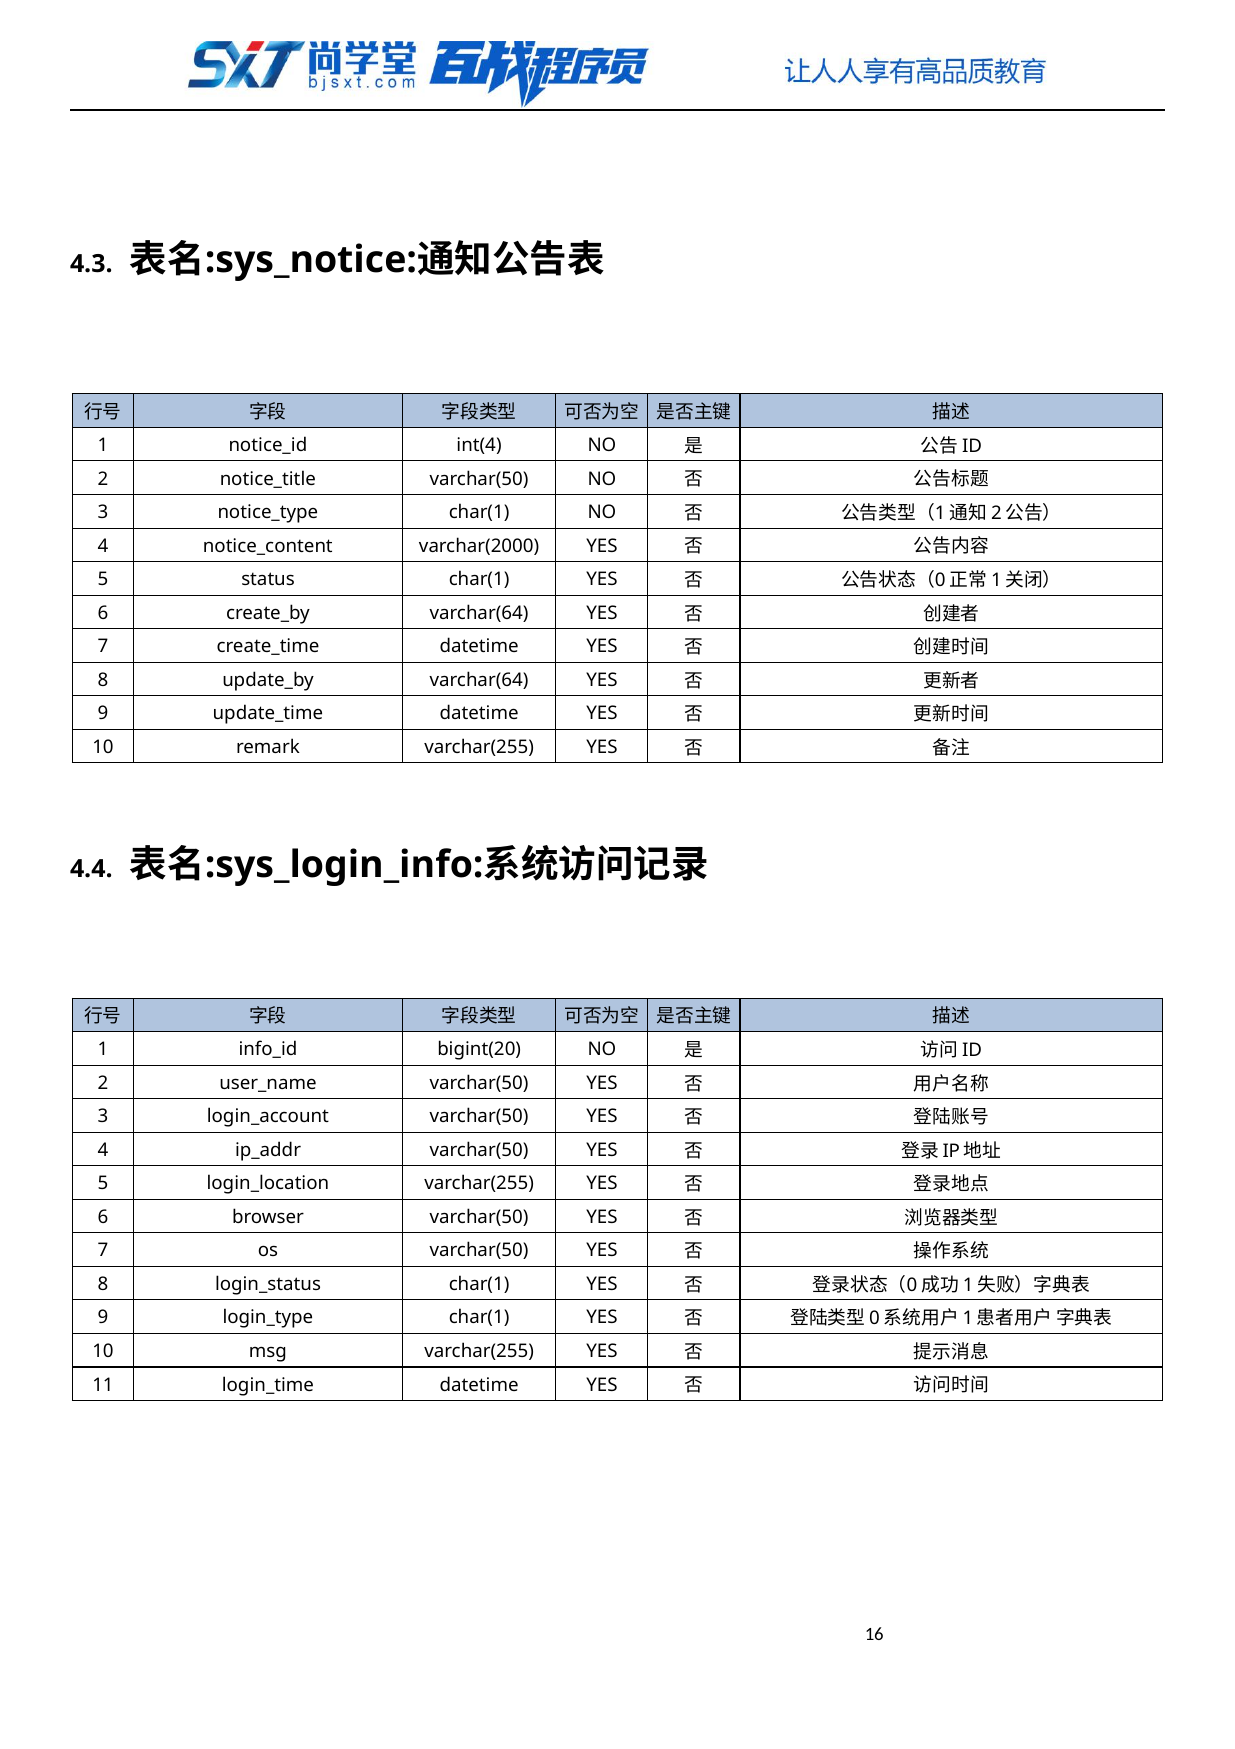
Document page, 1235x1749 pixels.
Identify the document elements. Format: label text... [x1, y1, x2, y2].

table_cell 6 [73, 1200, 133, 1232]
table_cell 访问时间 [741, 1368, 1162, 1400]
table_cell 5 [73, 562, 133, 594]
table_cell notice_content [134, 529, 402, 561]
table_cell varchar(50) [403, 461, 555, 494]
table_cell 操作系统 [741, 1233, 1162, 1266]
table_cell 9 [73, 696, 133, 729]
table_cell bigint(20) [403, 1032, 555, 1064]
table_cell 否 [648, 1334, 739, 1366]
table_cell 否 [648, 629, 739, 662]
table_cell 登陆账号 [741, 1099, 1162, 1132]
table_cell YES [556, 1133, 647, 1165]
table_cell 是 [648, 1032, 739, 1064]
table_cell 用户名称 [741, 1066, 1162, 1098]
table_cell login_account [134, 1099, 402, 1132]
table_cell varchar(2000) [403, 529, 555, 561]
table_cell 创建者 [741, 596, 1162, 628]
table_cell varchar(255) [403, 730, 555, 762]
subtitle 表名:sys_notice:通知公告表 [70, 224, 1165, 289]
table_header 描述 [741, 394, 1162, 427]
table_cell varchar(64) [403, 596, 555, 628]
table_cell 5 [73, 1166, 133, 1199]
table_cell 否 [648, 596, 739, 628]
table_cell 登录状态（0成功 1失败）字典表 [741, 1267, 1162, 1299]
table_cell YES [556, 596, 647, 628]
table_cell 否 [648, 1368, 739, 1400]
picture [184, 41, 1050, 108]
table_cell 提示消息 [741, 1334, 1162, 1366]
table_cell info_id [134, 1032, 402, 1064]
table_cell 否 [648, 529, 739, 561]
table_cell 2 [73, 461, 133, 494]
table_cell 登录IP地址 [741, 1133, 1162, 1165]
table_cell YES [556, 1200, 647, 1232]
table_cell 创建时间 [741, 629, 1162, 662]
table_cell 否 [648, 461, 739, 494]
table_cell update_by [134, 663, 402, 695]
table_header 描述 [741, 999, 1162, 1031]
table_cell YES [556, 730, 647, 762]
table_cell NO [556, 428, 647, 460]
table_cell 7 [73, 1233, 133, 1266]
table_cell varchar(50) [403, 1233, 555, 1266]
table_header 字段类型 [403, 999, 555, 1031]
table_cell char(1) [403, 1267, 555, 1299]
table_cell 访问ID [741, 1032, 1162, 1064]
table_cell notice_type [134, 495, 402, 527]
table_cell YES [556, 529, 647, 561]
table_cell 10 [73, 730, 133, 762]
table_cell YES [556, 1368, 647, 1400]
table_cell datetime [403, 696, 555, 729]
table_cell 否 [648, 730, 739, 762]
table_cell varchar(64) [403, 663, 555, 695]
table_cell login_status [134, 1267, 402, 1299]
table_cell YES [556, 1233, 647, 1266]
table_cell 否 [648, 696, 739, 729]
table_cell 否 [648, 1066, 739, 1098]
table_header 是否主键 [648, 999, 739, 1031]
table_cell 登陆类型0系统用户1患者用户 字典表 [741, 1300, 1162, 1333]
table_cell browser [134, 1200, 402, 1232]
table_cell 6 [73, 596, 133, 628]
table_cell login_time [134, 1368, 402, 1400]
table_cell 更新者 [741, 663, 1162, 695]
table_cell 否 [648, 1233, 739, 1266]
table_cell 否 [648, 1267, 739, 1299]
table_cell 公告ID [741, 428, 1162, 460]
table_cell NO [556, 495, 647, 527]
table_cell YES [556, 1300, 647, 1333]
table_cell 登录地点 [741, 1166, 1162, 1199]
table_header 可否为空 [556, 999, 647, 1031]
table_cell create_by [134, 596, 402, 628]
table_cell remark [134, 730, 402, 762]
table_cell varchar(50) [403, 1200, 555, 1232]
table_cell YES [556, 1334, 647, 1366]
table_cell 否 [648, 663, 739, 695]
table_cell varchar(255) [403, 1334, 555, 1366]
table_cell 7 [73, 629, 133, 662]
table_cell YES [556, 1267, 647, 1299]
table_header 字段 [134, 394, 402, 427]
table_cell 否 [648, 562, 739, 594]
table_cell 否 [648, 1200, 739, 1232]
table_cell char(1) [403, 1300, 555, 1333]
table_cell 8 [73, 663, 133, 695]
table_cell YES [556, 696, 647, 729]
table_cell YES [556, 1066, 647, 1098]
table_header 行号 [73, 394, 133, 427]
table_cell NO [556, 461, 647, 494]
table_cell 2 [73, 1066, 133, 1098]
table_cell YES [556, 663, 647, 695]
table_cell datetime [403, 1368, 555, 1400]
table_cell varchar(50) [403, 1099, 555, 1132]
table_cell 更新时间 [741, 696, 1162, 729]
table_cell int(4) [403, 428, 555, 460]
subtitle 表名:sys_login_info:系统访问记录 [70, 828, 1165, 893]
table_cell 11 [73, 1368, 133, 1400]
table_cell 公告内容 [741, 529, 1162, 561]
table_cell YES [556, 562, 647, 594]
table_cell 备注 [741, 730, 1162, 762]
table_cell 否 [648, 495, 739, 527]
table_cell varchar(255) [403, 1166, 555, 1199]
table_cell os [134, 1233, 402, 1266]
table_header 行号 [73, 999, 133, 1031]
table_cell ip_addr [134, 1133, 402, 1165]
table_cell 8 [73, 1267, 133, 1299]
table_cell 公告标题 [741, 461, 1162, 494]
table_header 字段类型 [403, 394, 555, 427]
table_cell status [134, 562, 402, 594]
table_cell msg [134, 1334, 402, 1366]
table_cell 1 [73, 428, 133, 460]
table_header 是否主键 [648, 394, 739, 427]
table_cell char(1) [403, 562, 555, 594]
table_cell 否 [648, 1099, 739, 1132]
table_cell login_location [134, 1166, 402, 1199]
table_header 字段 [134, 999, 402, 1031]
table_cell 否 [648, 1166, 739, 1199]
table_cell 1 [73, 1032, 133, 1064]
table_cell datetime [403, 629, 555, 662]
table_cell notice_title [134, 461, 402, 494]
table_cell 是 [648, 428, 739, 460]
table_cell 浏览器类型 [741, 1200, 1162, 1232]
table_cell 3 [73, 1099, 133, 1132]
table_cell 4 [73, 1133, 133, 1165]
table_cell YES [556, 1166, 647, 1199]
table_cell 否 [648, 1300, 739, 1333]
table_cell 4 [73, 529, 133, 561]
table_cell create_time [134, 629, 402, 662]
table_cell update_time [134, 696, 402, 729]
table_cell 公告状态（0正常 1关闭） [741, 562, 1162, 594]
table_cell NO [556, 1032, 647, 1064]
table_cell user_name [134, 1066, 402, 1098]
table_cell 否 [648, 1133, 739, 1165]
table_cell char(1) [403, 495, 555, 527]
table_cell 公告类型（1通知 2公告） [741, 495, 1162, 527]
table_cell login_type [134, 1300, 402, 1333]
table_header 可否为空 [556, 394, 647, 427]
table_cell varchar(50) [403, 1133, 555, 1165]
table_cell YES [556, 629, 647, 662]
table_cell 3 [73, 495, 133, 527]
table_cell 9 [73, 1300, 133, 1333]
table_cell varchar(50) [403, 1066, 555, 1098]
table_cell 10 [73, 1334, 133, 1366]
table_cell notice_id [134, 428, 402, 460]
table_cell YES [556, 1099, 647, 1132]
